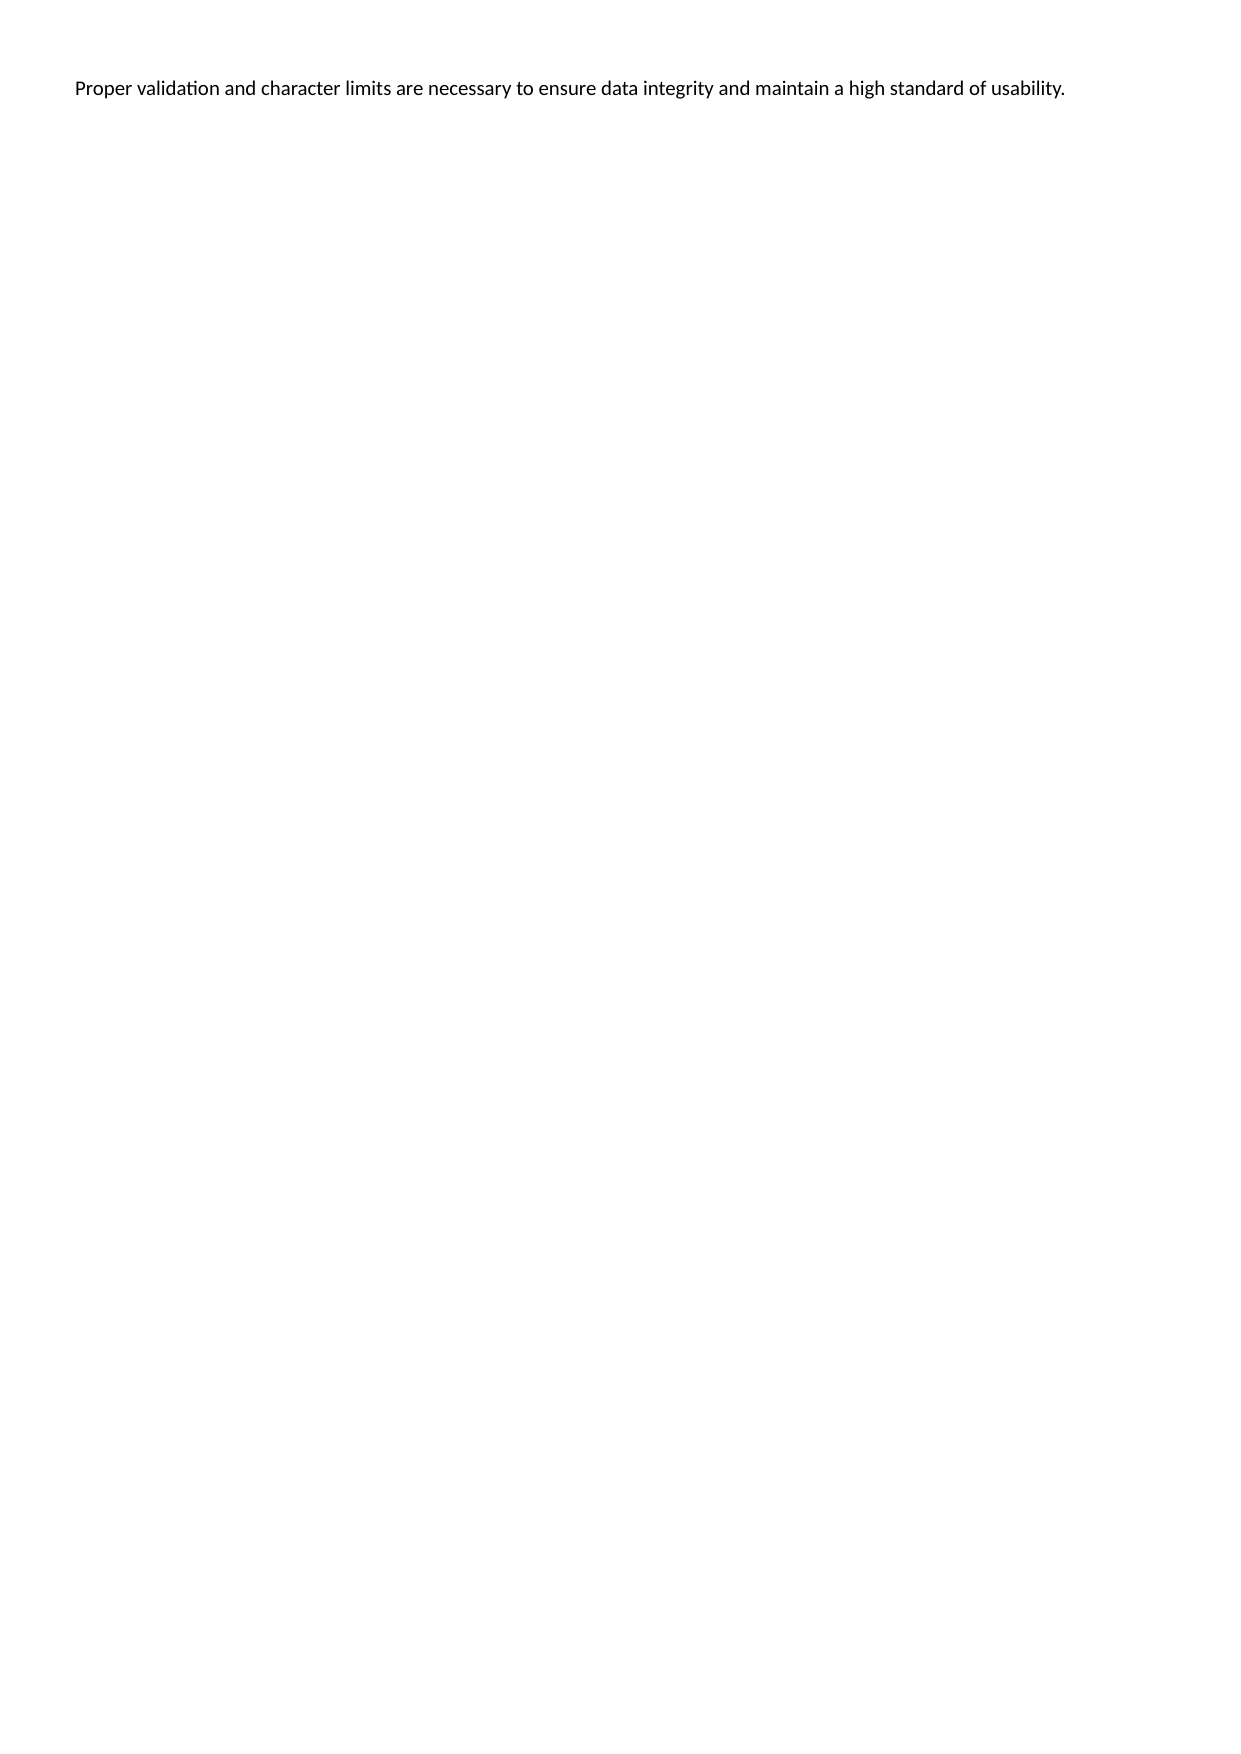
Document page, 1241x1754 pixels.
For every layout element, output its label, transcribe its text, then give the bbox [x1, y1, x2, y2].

text Proper validation and character limits are necessary to ensure data integrity and maintain a high standard of usability. [75, 75, 1165, 100]
